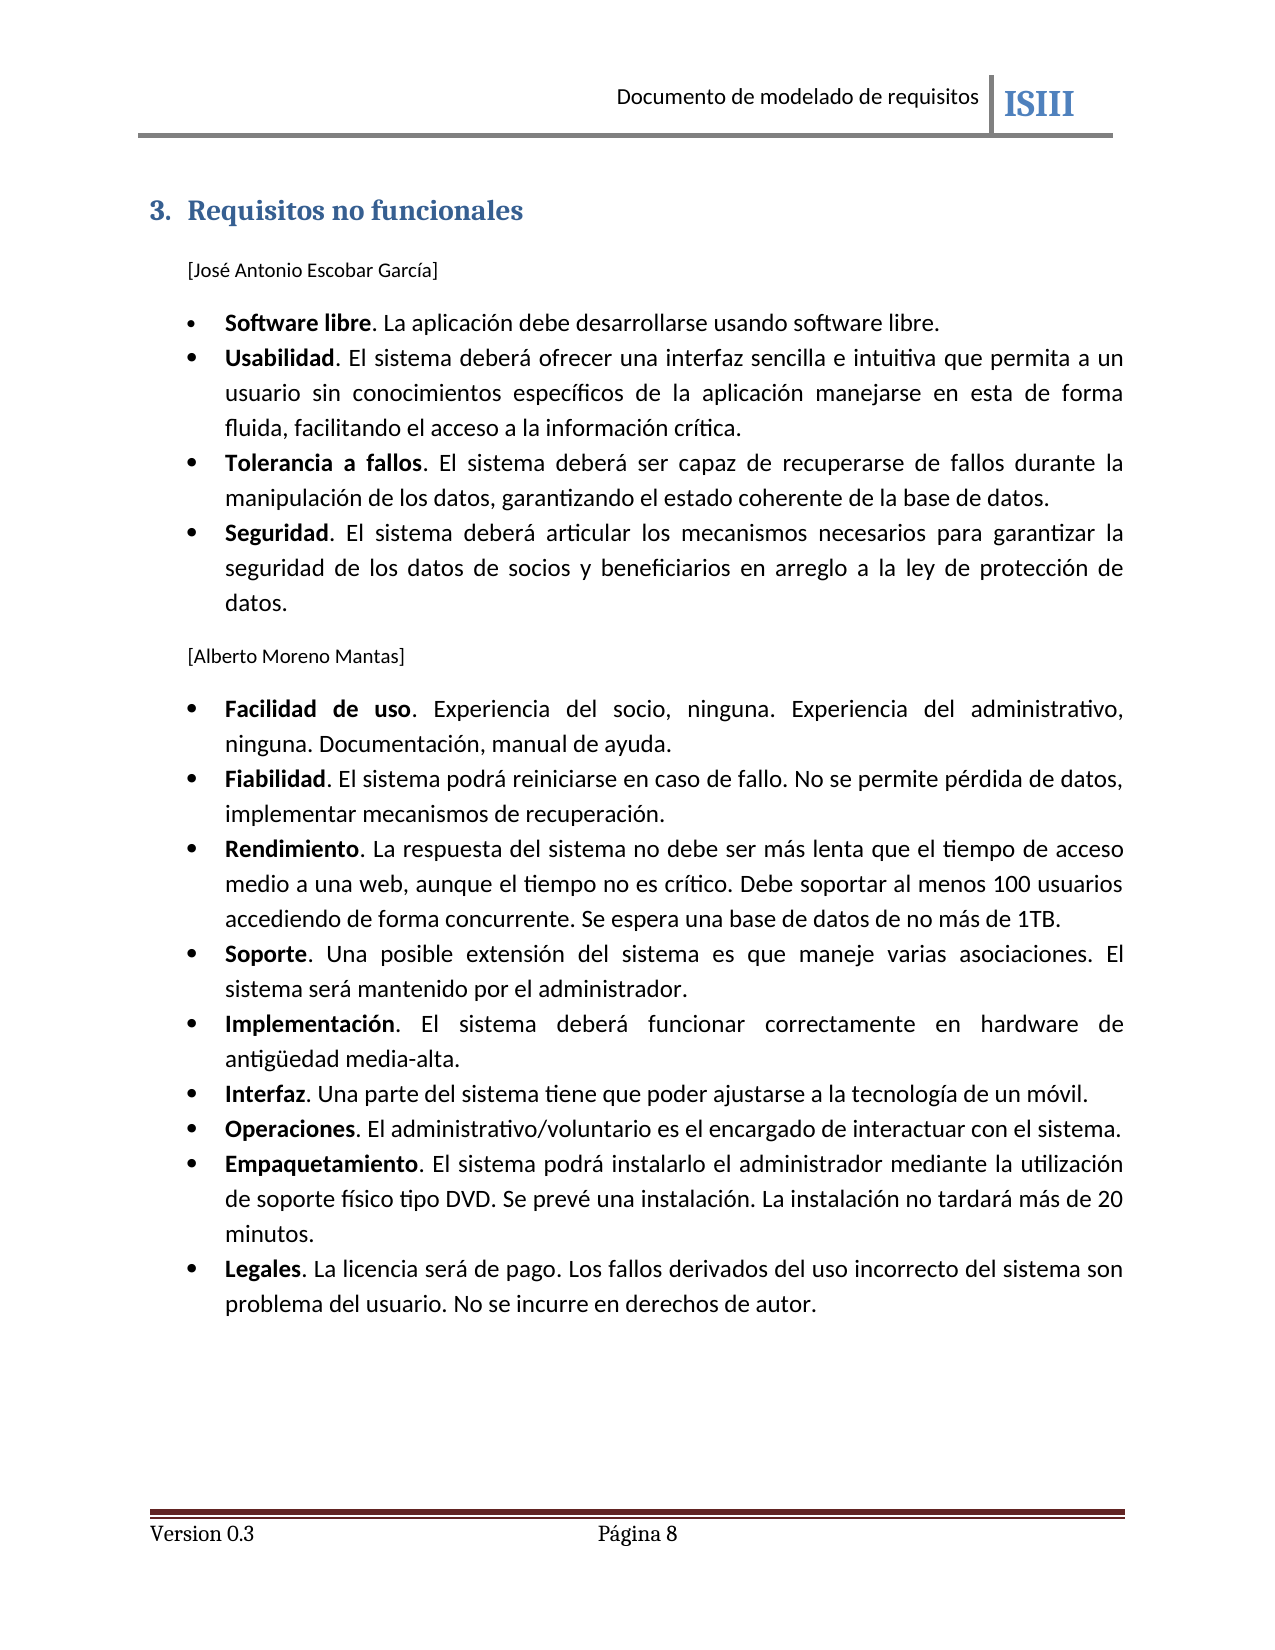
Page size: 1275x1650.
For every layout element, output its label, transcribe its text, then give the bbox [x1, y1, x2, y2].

list Operaciones. El administrativo/voluntario es el encargado de interactuar con el sistema. [187, 1113, 1125, 1144]
list Empaquetamiento. El sistema podrá instalarlo el administrador mediante la utilización de soporte físico tipo DVD. Se prevé una instalación. La instalación no tardará más de 20 minutos. [187, 1148, 1125, 1249]
list Facilidad de uso. Experiencia del socio, ninguna. Experiencia del administrativo, ninguna. Documentación, manual de ayuda. [187, 693, 1125, 759]
text [José Antonio Escobar García] [150, 257, 1125, 283]
list Implementación. El sistema deberá funcionar correctamente en hardware de antigüedad media-alta. [187, 1008, 1125, 1074]
list Tolerancia a fallos. El sistema deberá ser capaz de recuperarse de fallos durante la manipulación de los datos, garantizando el estado coherente de la base de datos. [187, 447, 1125, 513]
list Interfaz. Una parte del sistema tiene que poder ajustarse a la tecnología de un móvil. [187, 1078, 1125, 1109]
list Soporte. Una posible extensión del sistema es que maneje varias asociaciones. El sistema será mantenido por el administrador. [187, 938, 1125, 1004]
list Legales. La licencia será de pago. Los fallos derivados del uso incorrecto del sistema son problema del usuario. No se incurre en derechos de autor. [187, 1253, 1125, 1319]
text [Alberto Moreno Mantas] [187, 643, 1125, 669]
list Usabilidad. El sistema deberá ofrecer una interfaz sencilla e intuitiva que permita a un usuario sin conocimientos específicos de la aplicación manejarse en esta de forma fluida, facilitando el acceso a la información crítica. [187, 342, 1125, 443]
list Seguridad. El sistema deberá articular los mecanismos necesarios para garantizar la seguridad de los datos de socios y beneficiarios en arreglo a la ley de protección de datos. [187, 517, 1125, 618]
list Software libre. La aplicación debe desarrollarse usando software libre. [187, 307, 1125, 338]
list Fiabilidad. El sistema podrá reiniciarse en caso de fallo. No se permite pérdida de datos, implementar mecanismos de recuperación. [187, 763, 1125, 829]
subtitle Requisitos no funcionales [150, 194, 1125, 227]
list Rendimiento. La respuesta del sistema no debe ser más lenta que el tiempo de acceso medio a una web, aunque el tiempo no es crítico. Debe soportar al menos 100 usuarios accediendo de forma concurrente. Se espera una base de datos de no más de 1TB. [187, 833, 1125, 934]
